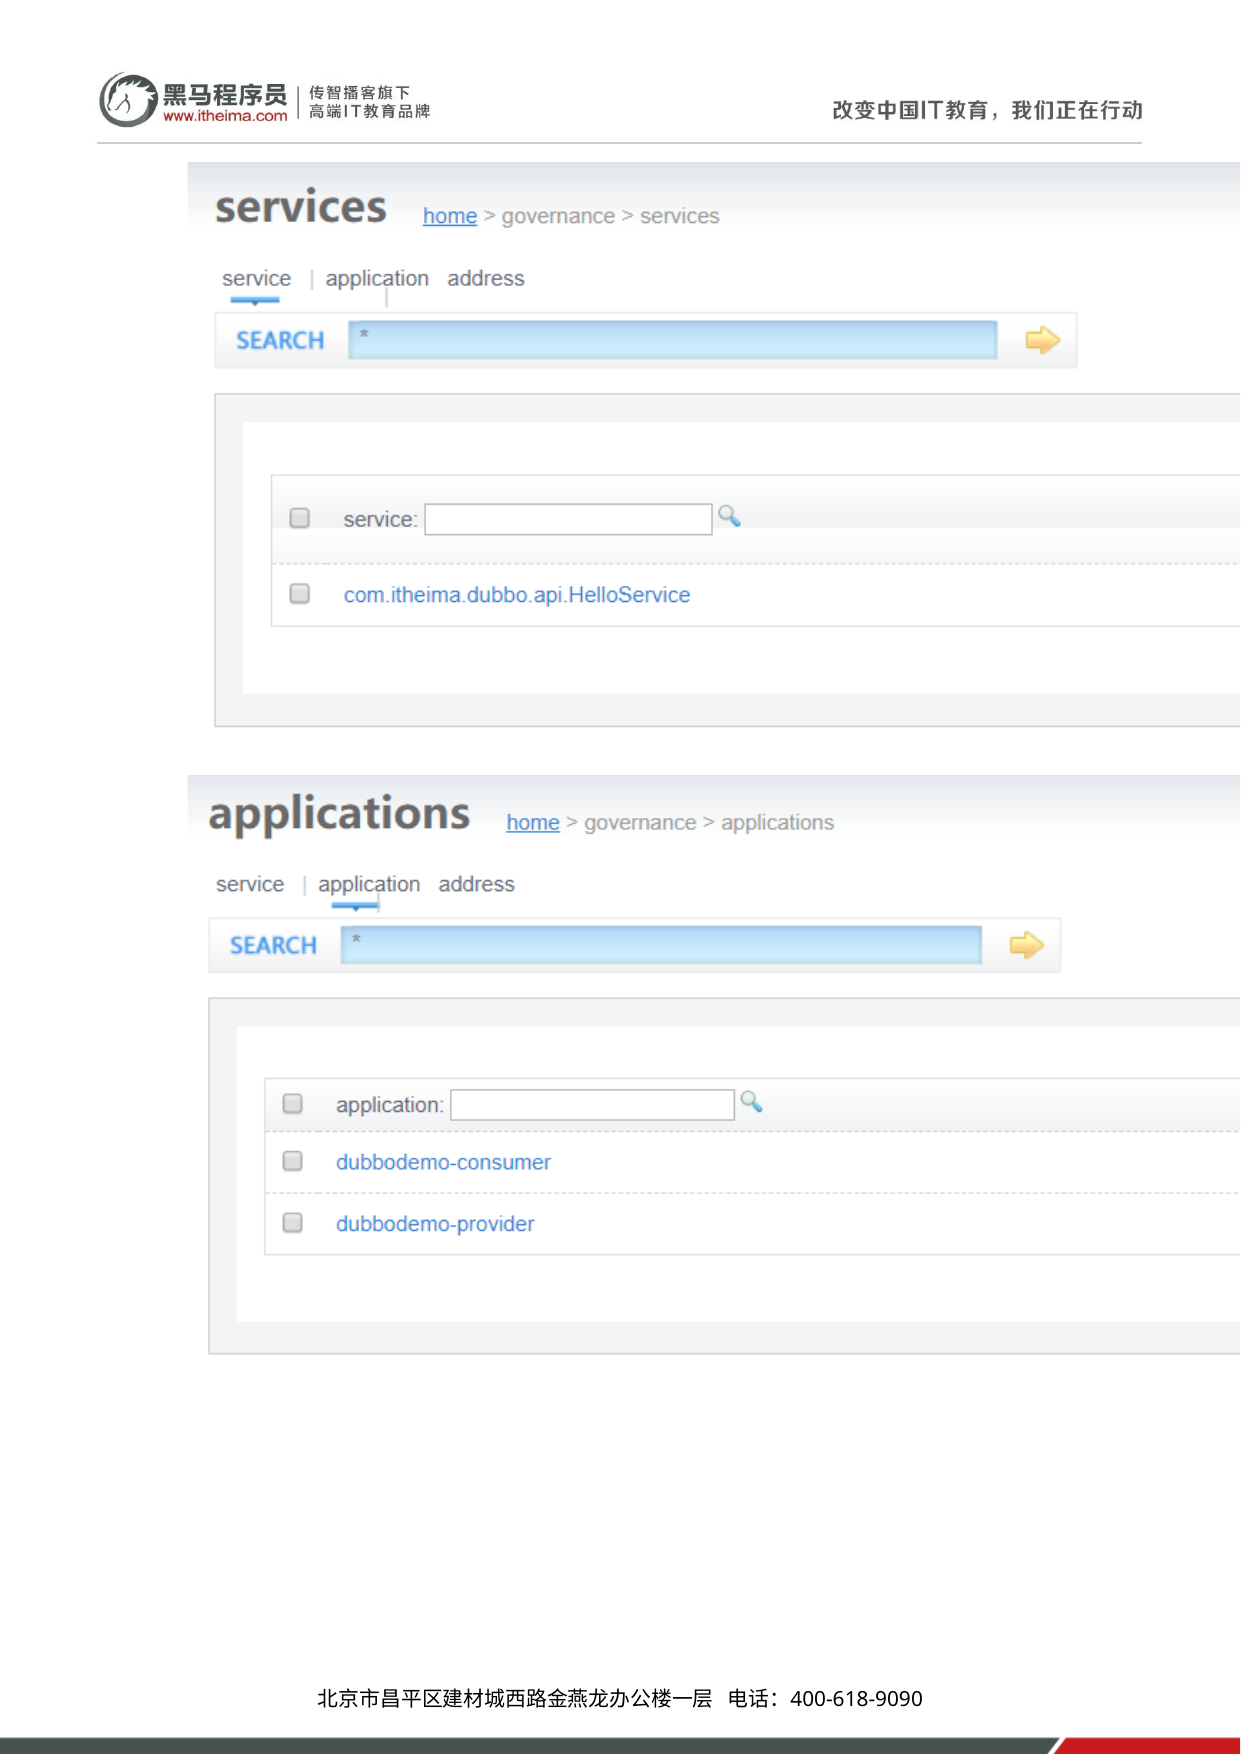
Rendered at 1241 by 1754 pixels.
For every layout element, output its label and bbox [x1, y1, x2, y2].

picture [0, 1, 1241, 151]
picture [187, 775, 1241, 1412]
picture [0, 1678, 1241, 1754]
picture [187, 162, 1241, 752]
